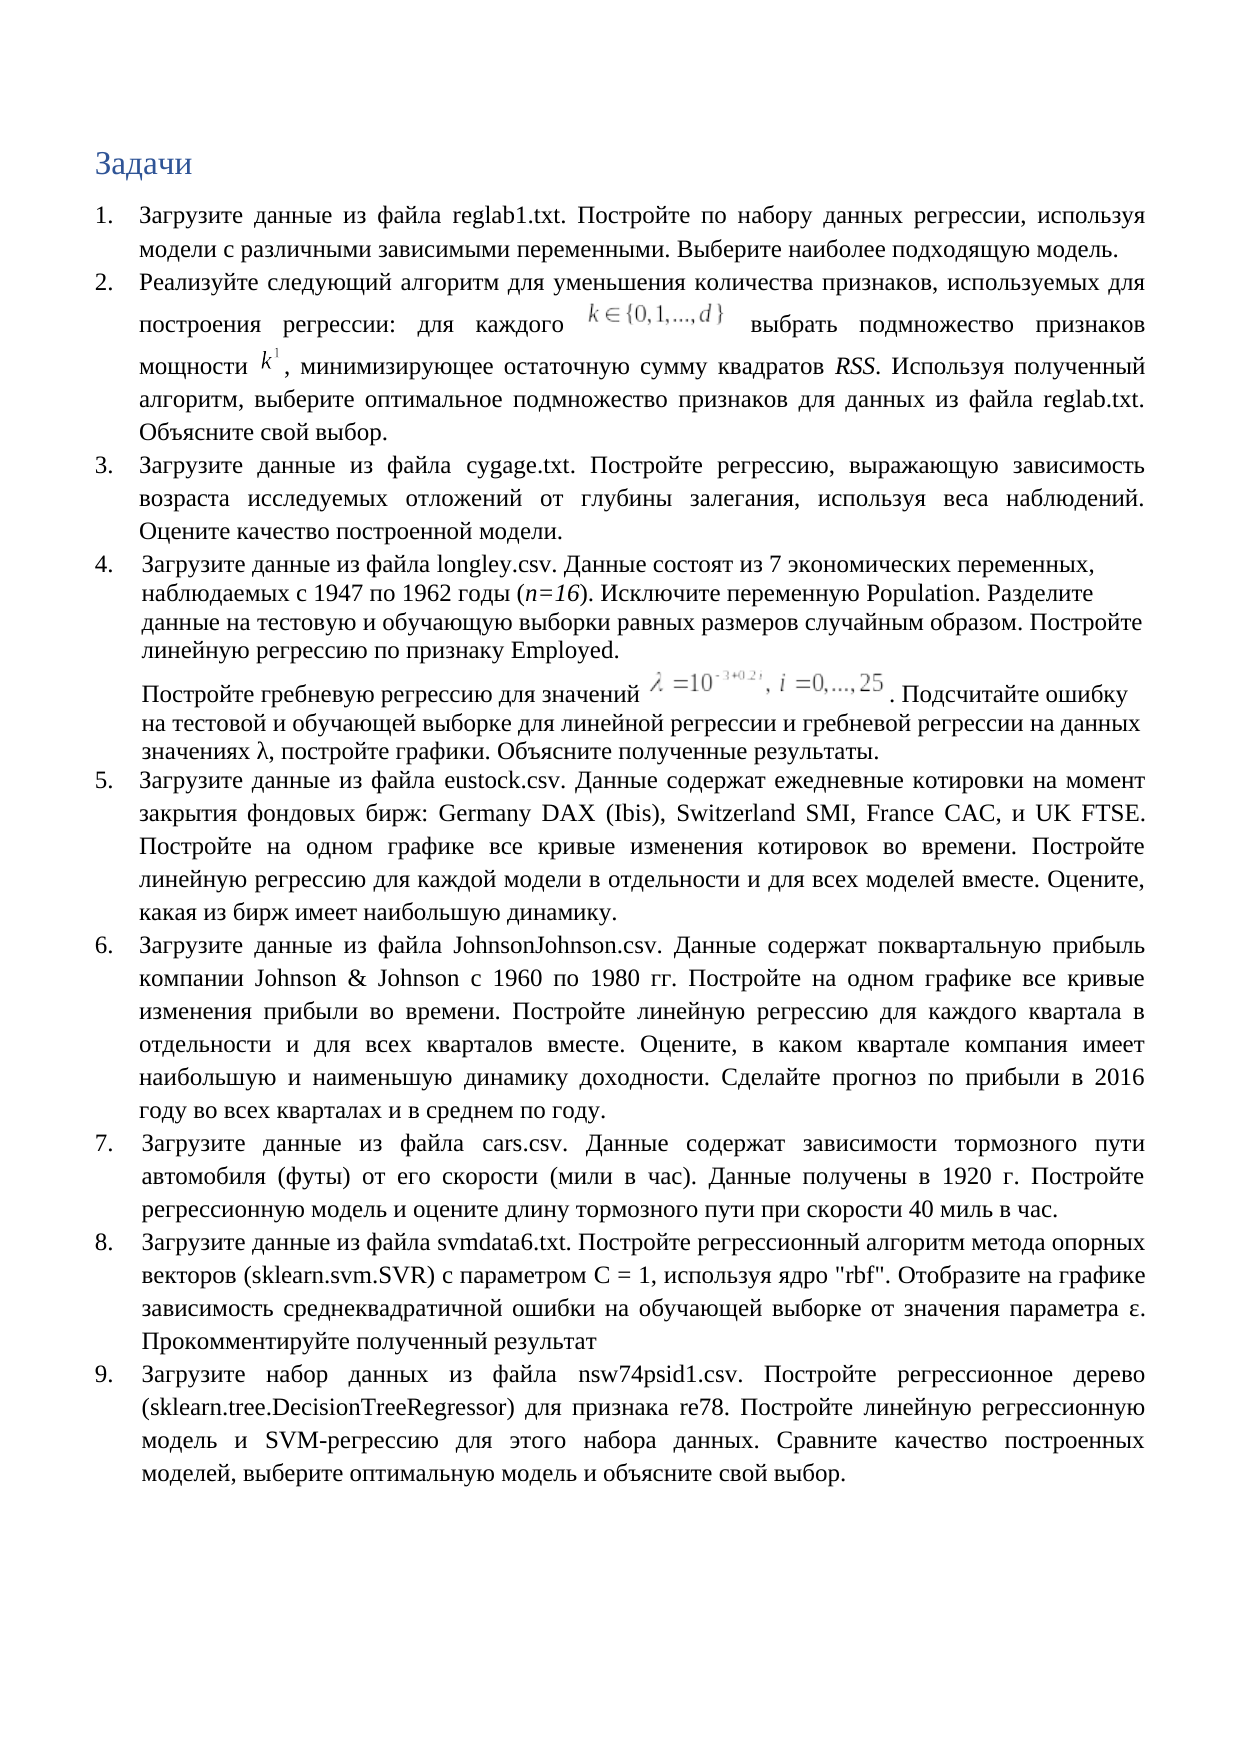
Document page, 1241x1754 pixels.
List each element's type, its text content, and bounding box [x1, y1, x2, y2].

list Загрузите данные из файла cars.csv. Данные содержат зависимости тормозного пути автомобиля (футы) от его скорости (мили в час). Данные получены в 1920 г. Постройте регрессионную модель и оцените длину тормозного пути при скорости 40 миль в час. [94, 1128, 1146, 1223]
list Загрузите данные из файла longley.csv. Данные состоят из 7 экономических переменных, наблюдаемых с 1947 по 1962 годы (n=16). Исключите переменную Population. Разделите данные на тестовую и обучающую выборки равных размеров случайным образом. Постройте линейную регрессию по признаку Employed. Постройте гребневую регрессию для значений . Подсчитайте ошибку на тестовой и обучающей выборке для линейной регрессии и гребневой регрессии на данных значениях λ, постройте графики. Объясните полученные результаты. [94, 549, 1146, 765]
list Загрузите набор данных из файла nsw74psid1.csv. Постройте регрессионное дерево (sklearn.tree.DecisionTreeRegressor) для признака re78. Постройте линейную регрессионную модель и SVM-регрессию для этого набора данных. Сравните качество построенных моделей, выберите оптимальную модель и объясните свой выбор. [94, 1359, 1146, 1487]
list Загрузите данные из файла reglab1.txt. Постройте по набору данных регрессии, используя модели с различными зависимыми переменными. Выберите наиболее подходящую модель. [94, 201, 1146, 262]
subtitle Задачи [94, 143, 1146, 181]
list Реализуйте следующий алгоритм для уменьшения количества признаков, используемых для построения регрессии: для каждого выбрать подмножество признаков мощности , минимизирующее остаточную сумму квадратов RSS. Используя полученный алгоритм, выберите оптимальное подмножество признаков для данных из файла reglab.txt. Объясните свой выбор. [94, 267, 1146, 446]
list Загрузите данные из файла JohnsonJohnson.csv. Данные содержат поквартальную прибыль компании Johnson & Johnson с 1960 по 1980 гг. Постройте на одном графике все кривые изменения прибыли во времени. Постройте линейную регрессию для каждого квартала в отдельности и для всех кварталов вместе. Оцените, в каком квартале компания имеет наибольшую и наименьшую динамику доходности. Сделайте прогноз по прибыли в 2016 году во всех кварталах и в среднем по году. [94, 930, 1146, 1124]
list Загрузите данные из файла eustock.csv. Данные содержат ежедневные котировки на момент закрытия фондовых бирж: Germany DAX (Ibis), Switzerland SMI, France CAC, и UK FTSE. Постройте на одном графике все кривые изменения котировок во времени. Постройте линейную регрессию для каждой модели в отдельности и для всех моделей вместе. Оцените, какая из бирж имеет наибольшую динамику. [94, 765, 1146, 926]
list Загрузите данные из файла cygage.txt. Постройте регрессию, выражающую зависимость возраста исследуемых отложений от глубины залегания, используя веса наблюдений. Оцените качество построенной модели. [94, 450, 1146, 545]
list Загрузите данные из файла svmdata6.txt. Постройте регрессионный алгоритм метода опорных векторов (sklearn.svm.SVR) с параметром C = 1, используя ядро "rbf". Отобразите на графике зависимость среднеквадратичной ошибки на обучающей выборке от значения параметра ε. Прокомментируйте полученный результат [94, 1227, 1146, 1355]
